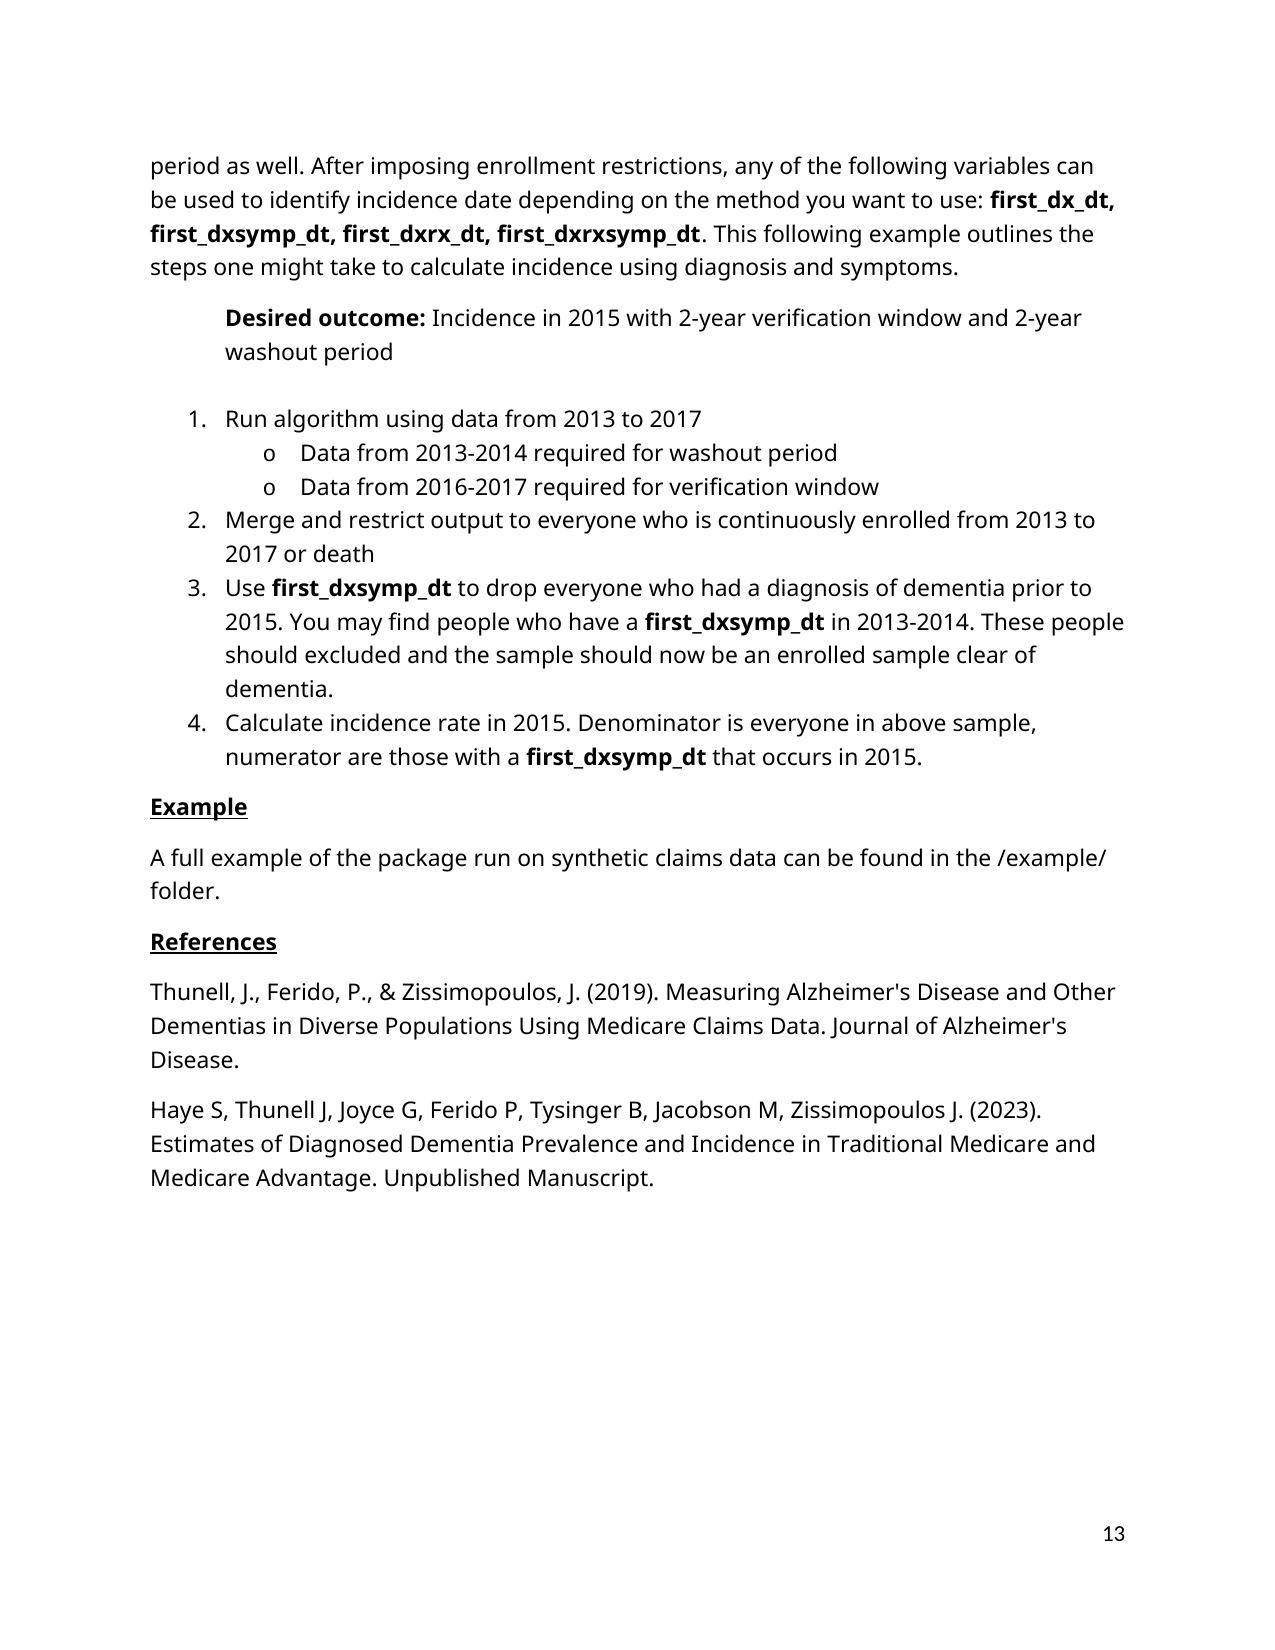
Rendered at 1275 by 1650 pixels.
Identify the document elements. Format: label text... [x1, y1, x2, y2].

text Thunell, J., Ferido, P., & Zissimopoulos, J. (2019). Measuring Alzheimer's Disease and Other Dementias in Diverse Populations Using Medicare Claims Data. Journal of Alzheimer's Disease. [150, 976, 1125, 1075]
list Run algorithm using data from 2013 to 2017 [187, 403, 1125, 434]
list Use first_dxsymp_dt to drop everyone who had a diagnosis of dementia prior to 2015. You may find people who have a first_dxsymp_dt in 2013-2014. These people should excluded and the sample should now be an enrolled sample clear of dementia. [187, 572, 1125, 704]
text References [150, 926, 1125, 957]
text A full example of the package run on synthetic claims data can be found in the /example/ folder. [150, 841, 1125, 906]
list Data from 2016-2017 required for verification window [262, 471, 1125, 502]
list Merge and restrict output to everyone who is continuously enrolled from 2013 to 2017 or death [187, 504, 1125, 569]
list Desired outcome: Incidence in 2015 with 2-year verification window and 2-year washout period [225, 302, 1125, 367]
text Haye S, Thunell J, Joyce G, Ferido P, Tysinger B, Jacobson M, Zissimopoulos J. (2023). Estimates of Diagnosed Dementia Prevalence and Incidence in Traditional Medicare and Medicare Advantage. Unpublished Manuscript. [150, 1094, 1125, 1193]
list Data from 2013-2014 required for washout period [262, 437, 1125, 468]
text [150, 150, 1125, 282]
list Calculate incidence rate in 2015. Denominator is everyone in above sample, numerator are those with a first_dxsymp_dt that occurs in 2015. [187, 707, 1125, 772]
text Example [150, 791, 1125, 822]
